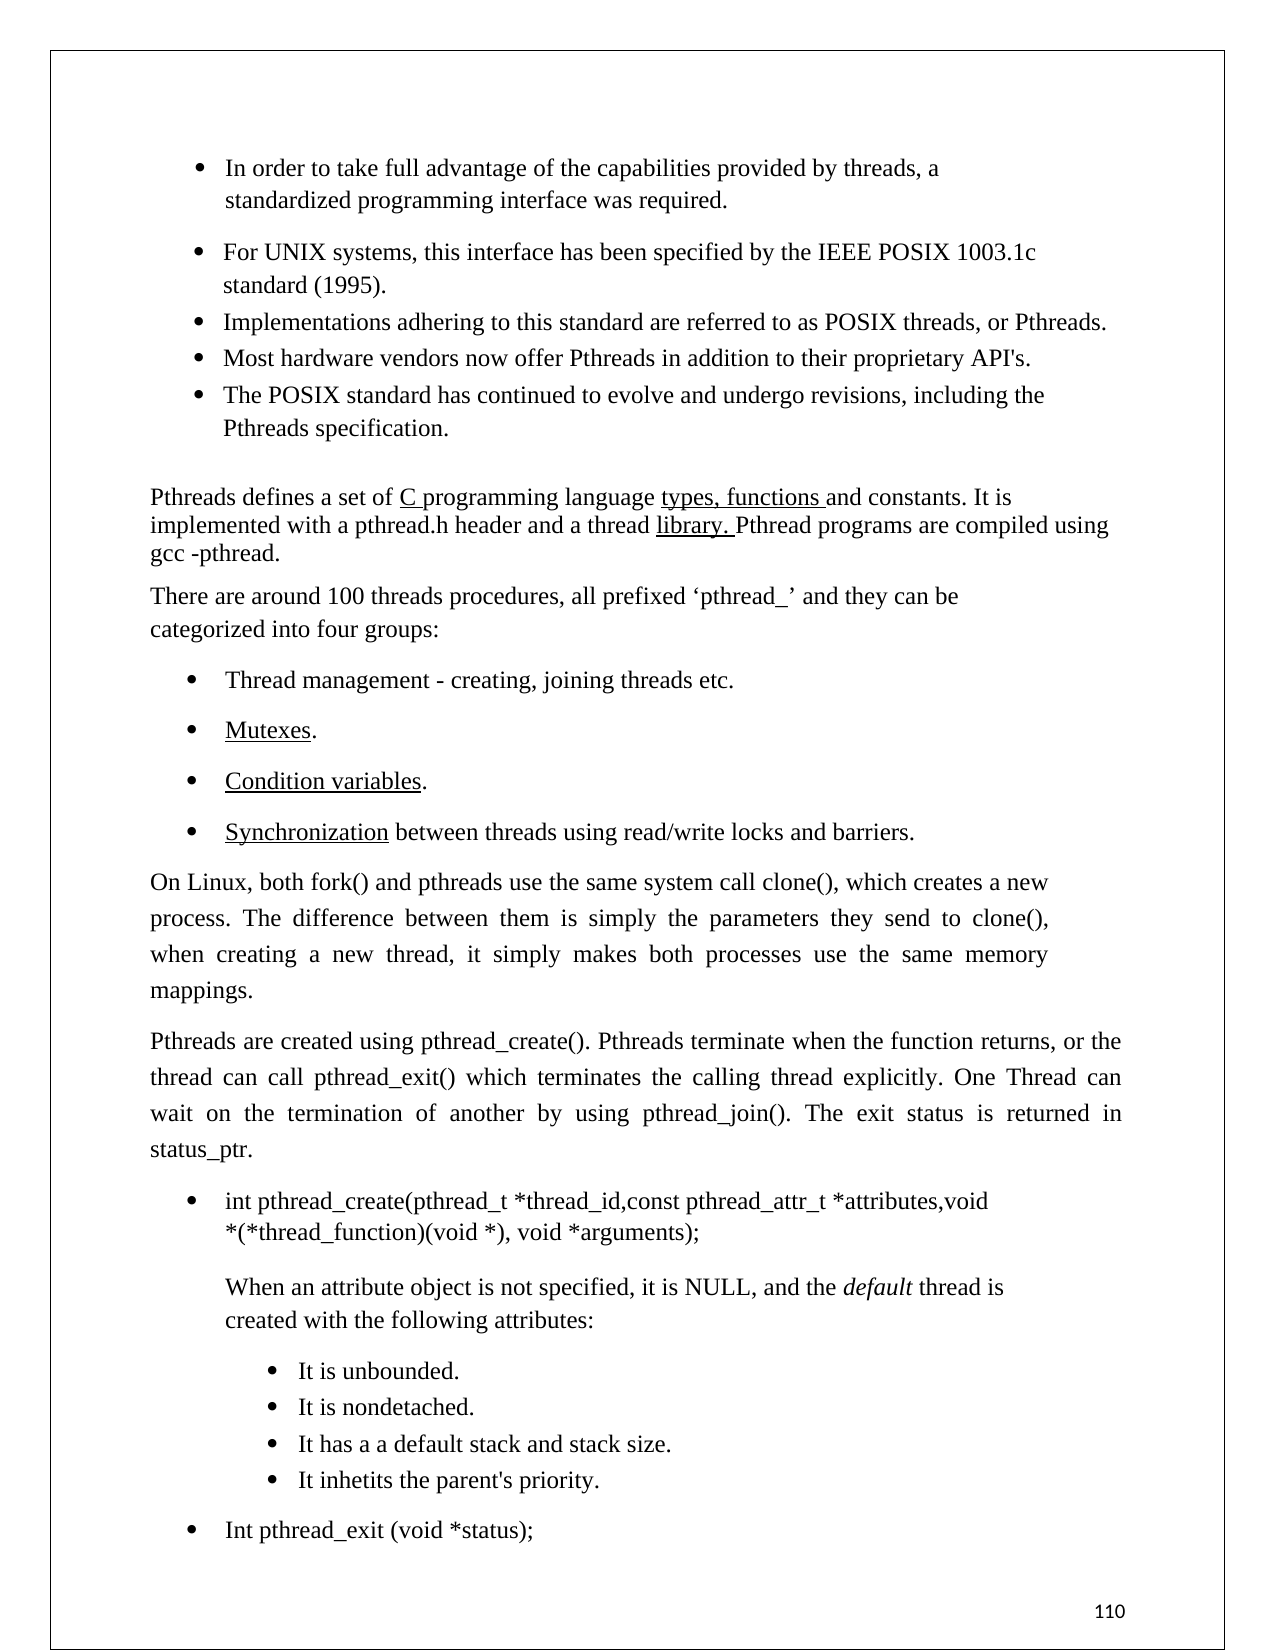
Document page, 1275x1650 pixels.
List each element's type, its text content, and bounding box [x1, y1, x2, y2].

list It has a a default stack and stack size. [268, 1429, 1125, 1457]
text Pthreads defines a set of C programming language types, functions and constants. It is implemented with a pthread.h header and a thread library. Pthread programs are compiled using gcc -pthread. [150, 482, 1117, 567]
text Pthreads are created using pthread_create(). Pthreads terminate when the function returns, or the thread can call pthread_exit() which terminates the calling thread explicitly. One Thread can wait on the termination of another by using pthread_join(). The exit status is returned in status_ptr. [150, 1026, 1123, 1162]
text There are around 100 threads procedures, all prefixed ‘pthread_’ and they can be categorized into four groups: [150, 581, 1079, 643]
list The POSIX standard has continued to evolve and undergo revisions, including the Pthreads specification. [194, 380, 1046, 441]
list int pthread_create(pthread_t *thread_id,const pthread_attr_t *attributes,void *(*thread_function)(void *), void *arguments); [187, 1186, 1004, 1246]
list Thread management - creating, joining threads etc. [187, 665, 1125, 693]
text On Linux, both fork() and pthreads use the same system call clone(), which creates a new process. The difference between them is simply the parameters they send to clone(), when creating a new thread, it simply makes both processes use the same memory mappings. [150, 867, 1050, 1004]
list It is unbounded. [268, 1356, 1125, 1385]
list Implementations adhering to this standard are referred to as POSIX threads, or Pthreads. [194, 307, 1125, 335]
list Int pthread_exit (void *status); [187, 1515, 1125, 1544]
list It inhetits the parent's priority. [268, 1465, 1125, 1493]
list For UNIX systems, this interface has been specified by the IEEE POSIX 1003.1c standard (1995). [194, 237, 1037, 299]
list Condition variables. [187, 766, 1125, 795]
list Synchronization between threads using read/write locks and barriers. [187, 817, 1125, 846]
list Mutexes. [187, 716, 1125, 744]
list In order to take full advantage of the capabilities provided by threads, a standardized programming interface was required. [196, 153, 1071, 214]
list Most hardware vendors now offer Pthreads in addition to their proprietary API's. [194, 343, 1125, 371]
list It is nondetached. [268, 1392, 1125, 1421]
text When an attribute object is not specified, it is NULL, and the default thread is created with the following attributes: [225, 1272, 1081, 1334]
